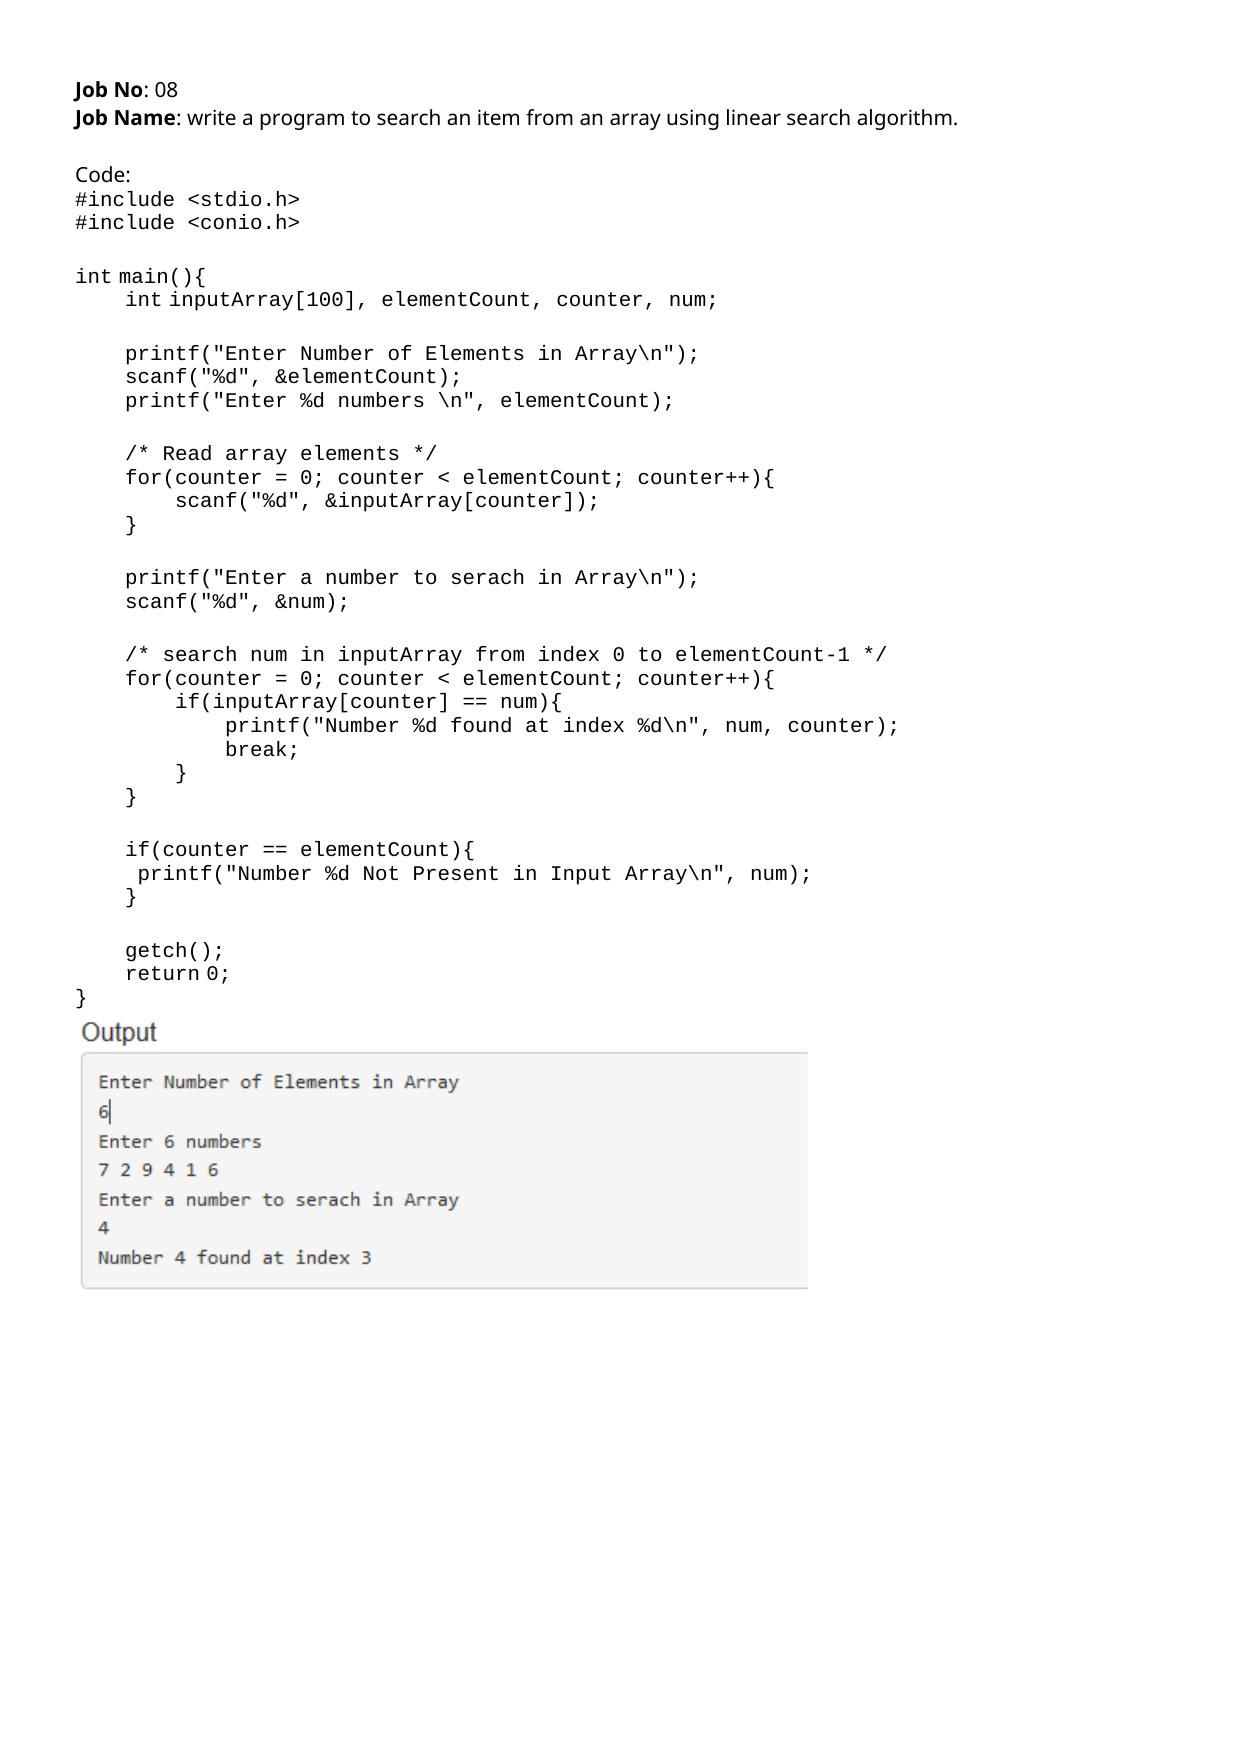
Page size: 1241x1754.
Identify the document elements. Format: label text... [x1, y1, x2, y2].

text printf("Enter %d numbers \n", elementCount); [75, 390, 1165, 413]
text Job No: 08 [75, 75, 1165, 103]
text scanf("%d", &elementCount); [75, 366, 1165, 390]
text /* search num in inputArray from index 0 to elementCount-1 */ [75, 644, 1165, 668]
text int inputArray[100], elementCount, counter, num; [75, 289, 1165, 313]
text printf("Enter a number to serach in Array\n"); [75, 567, 1165, 591]
text } [75, 514, 1165, 538]
text printf("Enter Number of Elements in Array\n"); [75, 342, 1165, 366]
text break; [75, 739, 1165, 762]
text scanf("%d", &num); [75, 591, 1165, 614]
text getch(); [75, 940, 1165, 963]
text return 0; [75, 963, 1165, 987]
text scanf("%d", &inputArray[counter]); [75, 490, 1165, 514]
text } [75, 762, 1165, 786]
text #include <stdio.h> [75, 189, 1165, 212]
text for(counter = 0; counter < elementCount; counter++){ [75, 467, 1165, 490]
text for(counter = 0; counter < elementCount; counter++){ [75, 668, 1165, 691]
text int main(){ [75, 266, 1165, 289]
text } [75, 886, 1165, 910]
text /* Read array elements */ [75, 443, 1165, 467]
picture [75, 1010, 808, 1327]
text } [75, 987, 1165, 1011]
text Code: [75, 160, 1165, 189]
text if(counter == elementCount){ [75, 839, 1165, 863]
text } [75, 786, 1165, 809]
text Job Name: write a program to search an item from an array using linear search algorithm. [75, 103, 1165, 132]
text if(inputArray[counter] == num){ [75, 691, 1165, 715]
text printf("Number %d Not Present in Input Array\n", num); [75, 863, 1165, 886]
text printf("Number %d found at index %d\n", num, counter); [75, 715, 1165, 739]
text #include <conio.h> [75, 212, 1165, 236]
